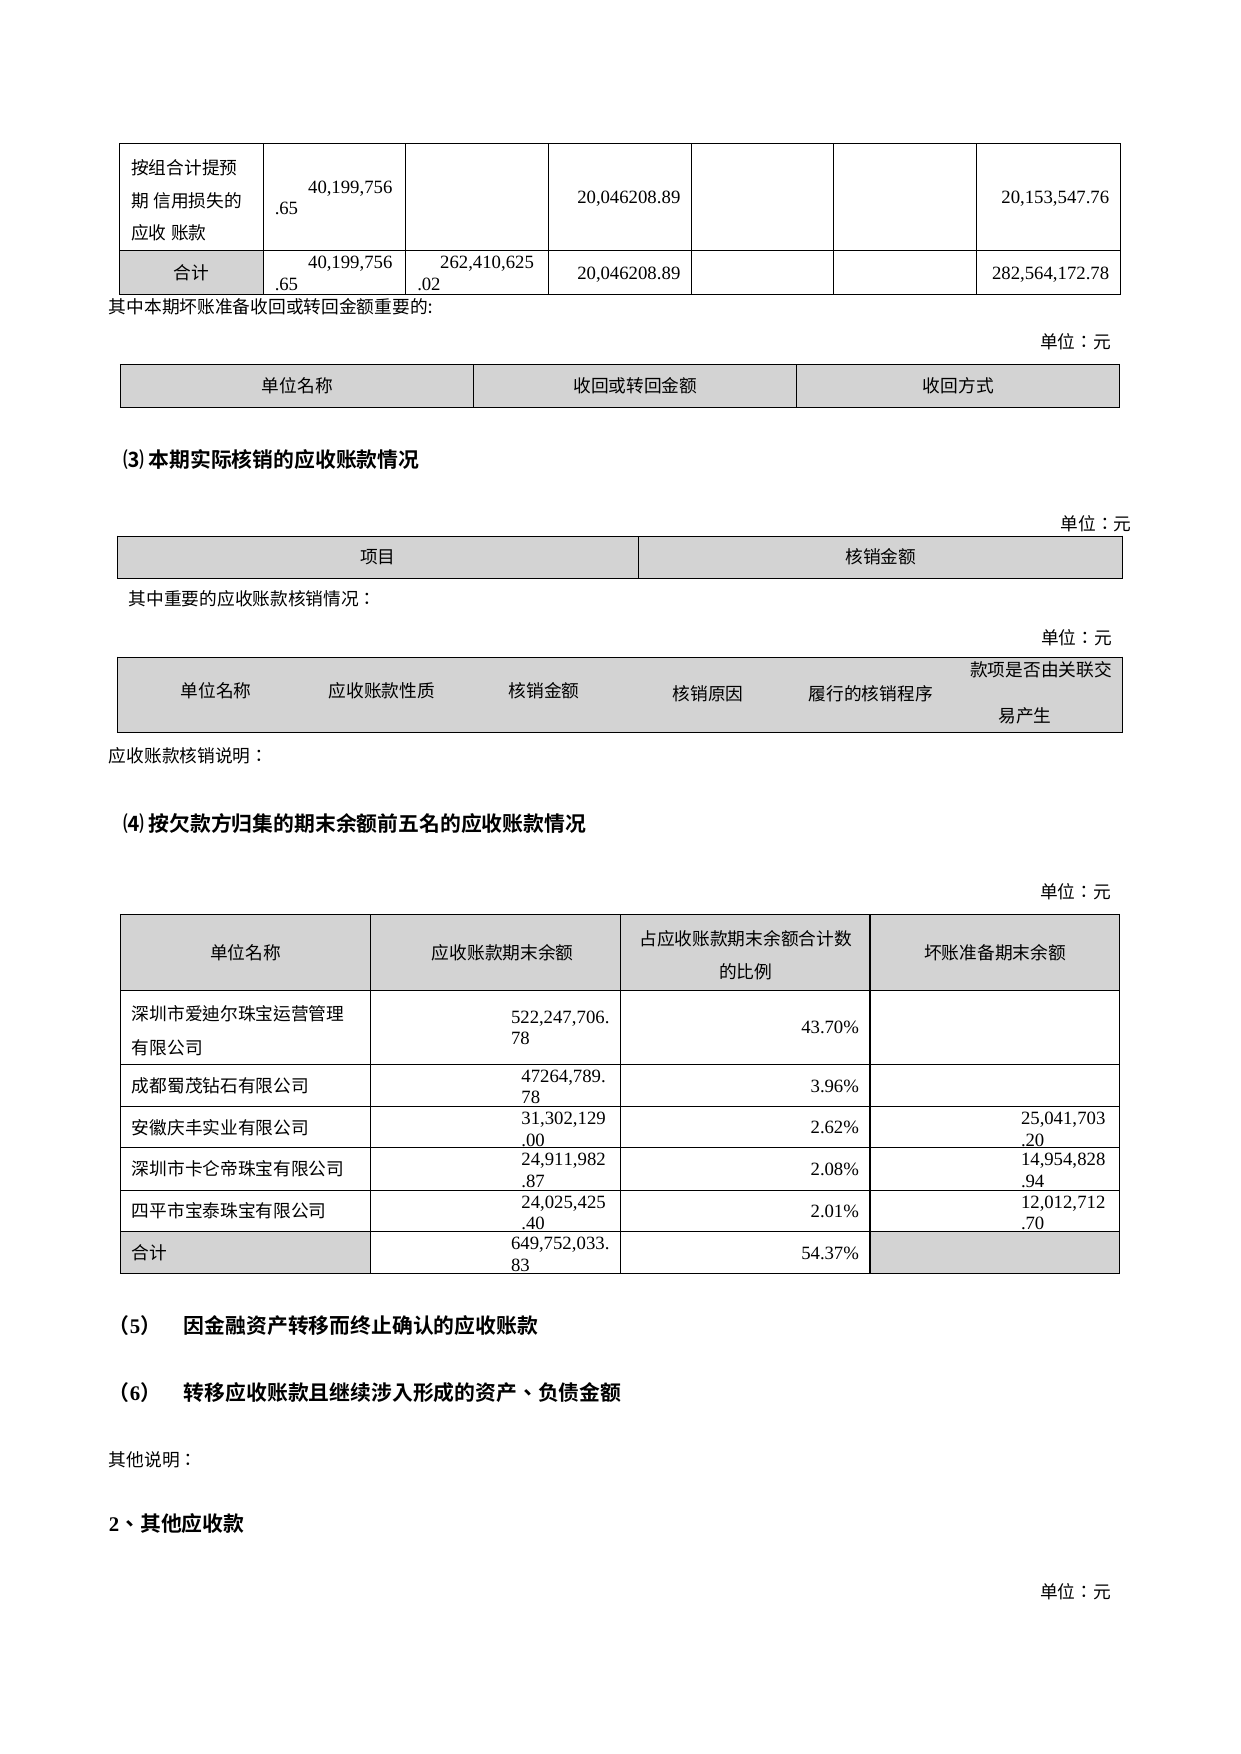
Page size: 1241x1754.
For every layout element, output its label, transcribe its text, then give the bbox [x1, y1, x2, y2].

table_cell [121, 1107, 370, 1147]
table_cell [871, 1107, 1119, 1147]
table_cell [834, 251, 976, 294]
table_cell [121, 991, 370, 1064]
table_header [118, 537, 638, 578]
text 应收账款核销说明： [109, 743, 1131, 767]
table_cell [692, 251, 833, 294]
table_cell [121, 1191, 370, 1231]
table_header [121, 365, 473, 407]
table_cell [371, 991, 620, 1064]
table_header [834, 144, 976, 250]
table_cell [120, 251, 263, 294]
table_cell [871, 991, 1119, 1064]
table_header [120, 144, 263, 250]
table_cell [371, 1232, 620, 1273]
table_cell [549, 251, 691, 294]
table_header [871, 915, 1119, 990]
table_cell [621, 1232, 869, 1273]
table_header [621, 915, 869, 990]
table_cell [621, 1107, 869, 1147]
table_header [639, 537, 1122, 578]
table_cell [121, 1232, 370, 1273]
text 其中本期坏账准备收回或转回金额重要的: [109, 295, 1131, 319]
text 单位：元 [1040, 329, 1131, 353]
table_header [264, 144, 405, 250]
text 单位：元 [109, 511, 1131, 536]
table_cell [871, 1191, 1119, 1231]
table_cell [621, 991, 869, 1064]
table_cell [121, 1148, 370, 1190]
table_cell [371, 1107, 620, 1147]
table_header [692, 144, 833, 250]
subtitle 2、其他应收款 [109, 1509, 1131, 1538]
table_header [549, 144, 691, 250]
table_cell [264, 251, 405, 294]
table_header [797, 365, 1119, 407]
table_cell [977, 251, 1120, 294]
subtitle ⑷按欠款方归集的期末余额前五名的应收账款情况 [109, 809, 1131, 837]
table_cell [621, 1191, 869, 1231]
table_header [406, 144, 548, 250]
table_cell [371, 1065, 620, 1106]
text 单位：元 [1040, 879, 1131, 903]
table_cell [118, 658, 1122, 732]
text 单位：元 [1040, 1579, 1131, 1604]
subtitle （5） 因金融资产转移而终止确认的应收账款 [109, 1312, 1131, 1340]
text 其他说明： [109, 1448, 1131, 1472]
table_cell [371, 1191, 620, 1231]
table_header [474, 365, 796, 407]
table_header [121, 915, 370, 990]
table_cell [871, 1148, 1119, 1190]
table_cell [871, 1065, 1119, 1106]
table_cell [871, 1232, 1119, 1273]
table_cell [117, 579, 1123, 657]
subtitle （6） 转移应收账款且继续涉入形成的资产、负债金额 [109, 1378, 1131, 1406]
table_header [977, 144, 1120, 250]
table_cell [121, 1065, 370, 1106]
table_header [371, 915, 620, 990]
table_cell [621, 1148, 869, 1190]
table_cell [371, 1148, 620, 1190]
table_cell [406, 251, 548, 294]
subtitle ⑶本期实际核销的应收账款情况 [109, 446, 1131, 474]
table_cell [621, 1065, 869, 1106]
